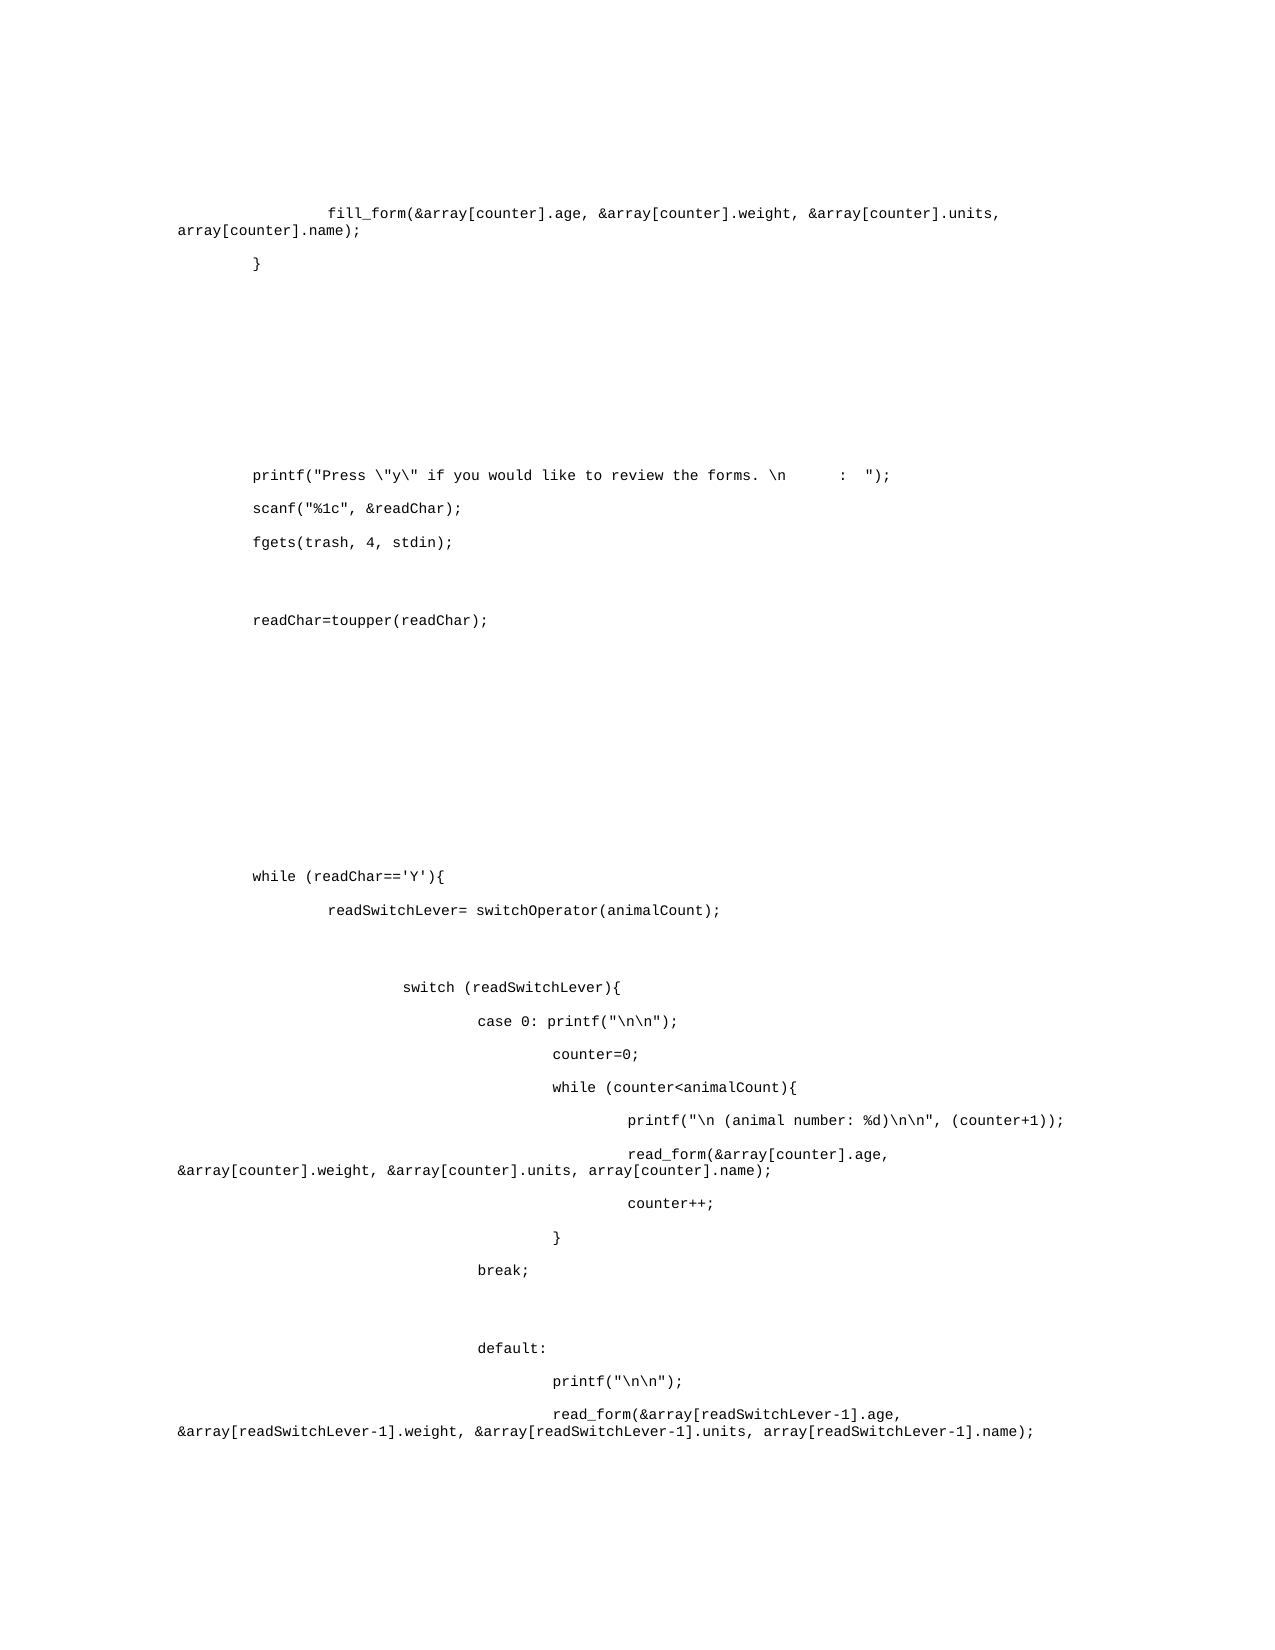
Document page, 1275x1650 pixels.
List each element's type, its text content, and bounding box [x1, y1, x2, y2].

text scanf("%1c", &readChar); [177, 502, 1098, 518]
text default: [177, 1341, 1098, 1358]
text counter++; [177, 1197, 1098, 1213]
text readSwitchLever= switchOperator(animalCount); [177, 903, 1098, 919]
text fgets(trash, 4, stdin); [177, 535, 1098, 552]
text } [177, 1230, 1098, 1246]
text while (counter<animalCount){ [177, 1080, 1098, 1097]
text switch (readSwitchLever){ [177, 981, 1098, 997]
text counter=0; [177, 1047, 1098, 1064]
text case 0: printf("\n\n"); [177, 1014, 1098, 1031]
text } [177, 257, 1098, 273]
text printf("\n\n"); [177, 1374, 1098, 1391]
text printf("Press \"y\" if you would like to review the forms. \n : "); [177, 468, 1098, 485]
text printf("\n (animal number: %d)\n\n", (counter+1)); [177, 1114, 1098, 1130]
text break; [177, 1263, 1098, 1280]
text read_form(&array[readSwitchLever-1].age, &array[readSwitchLever-1].weight, &array[readSwitchLever-1].units, array[readSwitchLever-1].name); [177, 1407, 1098, 1441]
text while (readChar=='Y'){ [177, 869, 1098, 886]
text read_form(&array[counter].age, &array[counter].weight, &array[counter].units, array[counter].name); [177, 1147, 1098, 1180]
text readChar=toupper(readChar); [177, 613, 1098, 629]
text fill_form(&array[counter].age, &array[counter].weight, &array[counter].units, array[counter].name); [177, 207, 1098, 240]
